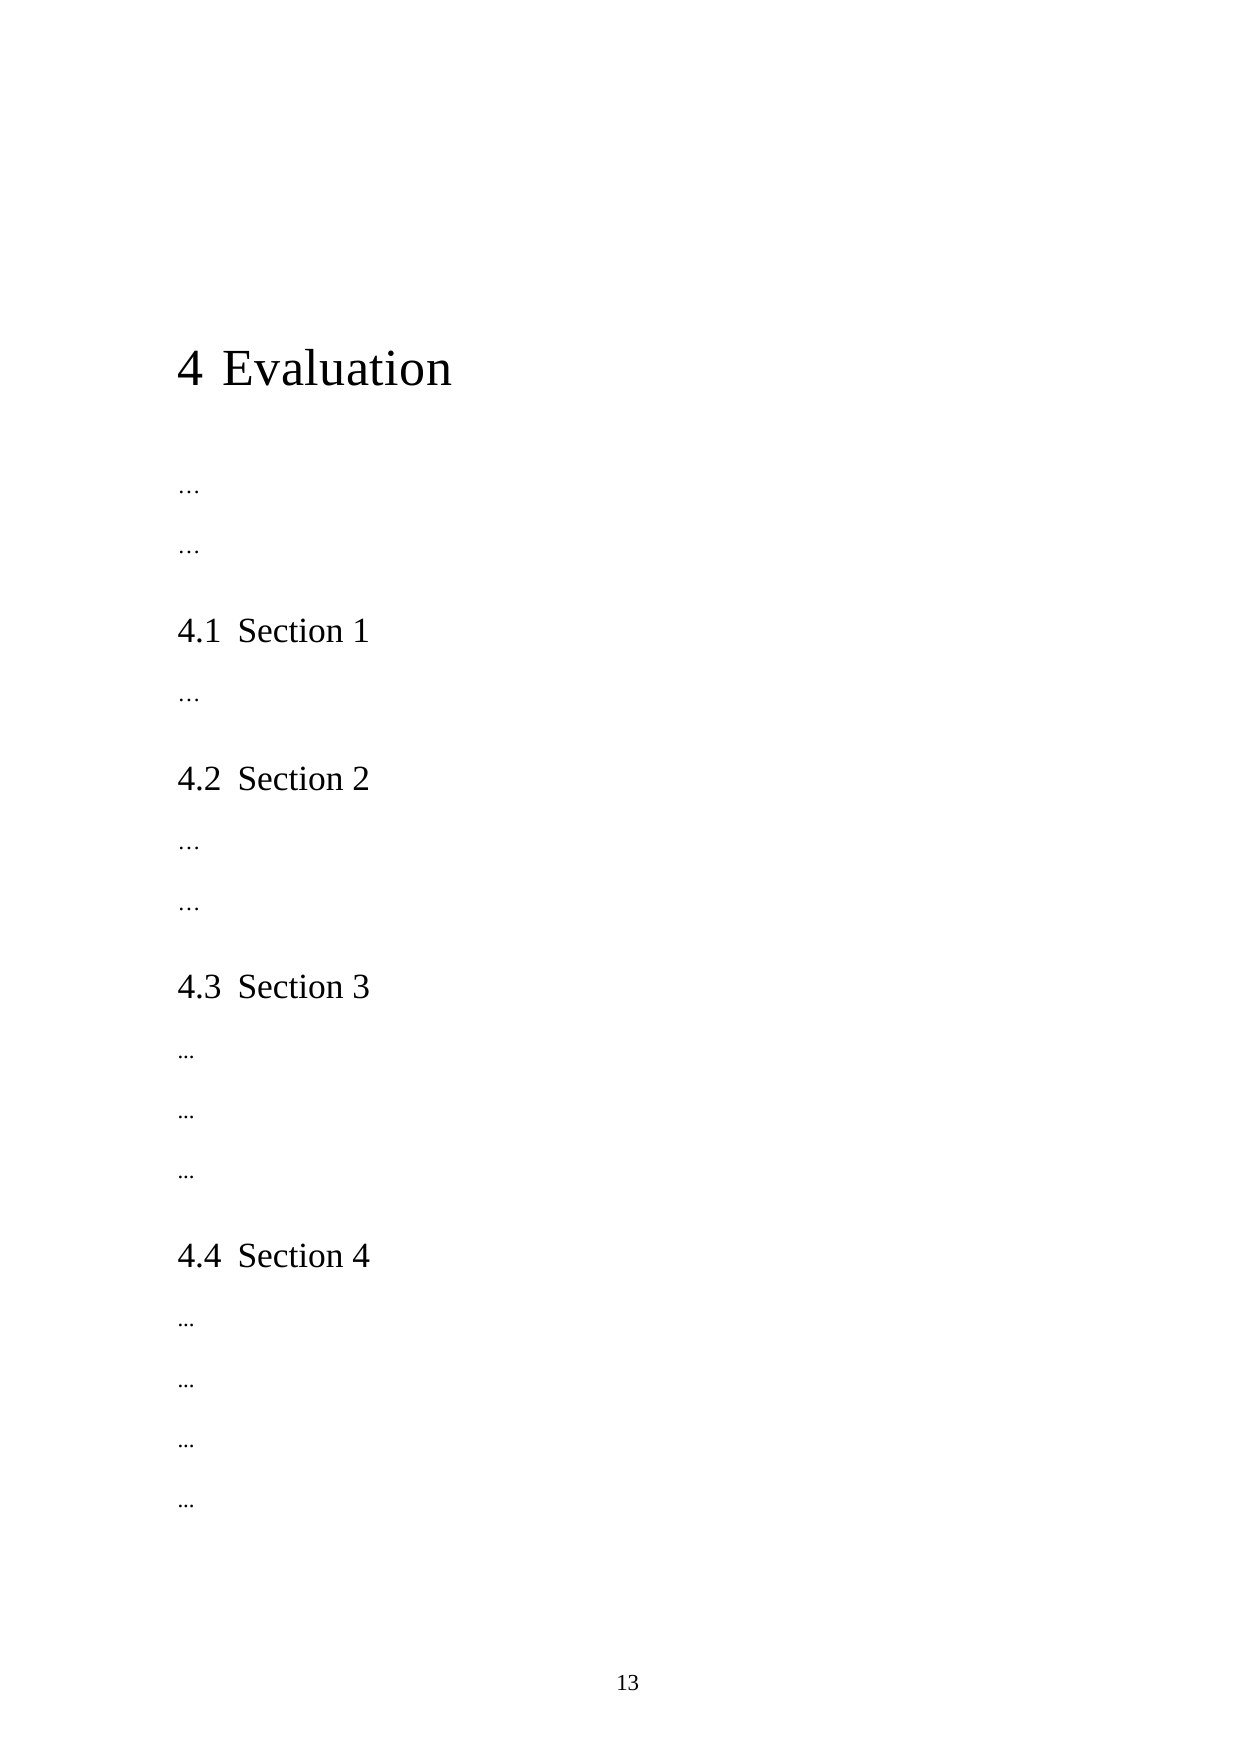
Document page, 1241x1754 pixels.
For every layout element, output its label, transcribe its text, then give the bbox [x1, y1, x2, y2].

text … [177, 472, 1078, 498]
text ... [177, 1426, 1078, 1452]
text ... [177, 1305, 1078, 1332]
subtitle Evaluation [177, 337, 1078, 397]
subtitle Section 3 [177, 966, 1078, 1007]
text ... [177, 1097, 1078, 1123]
text ... [177, 1037, 1078, 1063]
text … [177, 680, 1078, 707]
subtitle Section 2 [177, 757, 1078, 798]
text … [177, 532, 1078, 559]
text … [177, 828, 1078, 855]
subtitle Section 4 [177, 1234, 1078, 1275]
text ... [177, 1366, 1078, 1392]
subtitle Section 1 [177, 609, 1078, 650]
text ... [177, 1157, 1078, 1184]
text ... [177, 1486, 1078, 1513]
text … [177, 889, 1078, 915]
